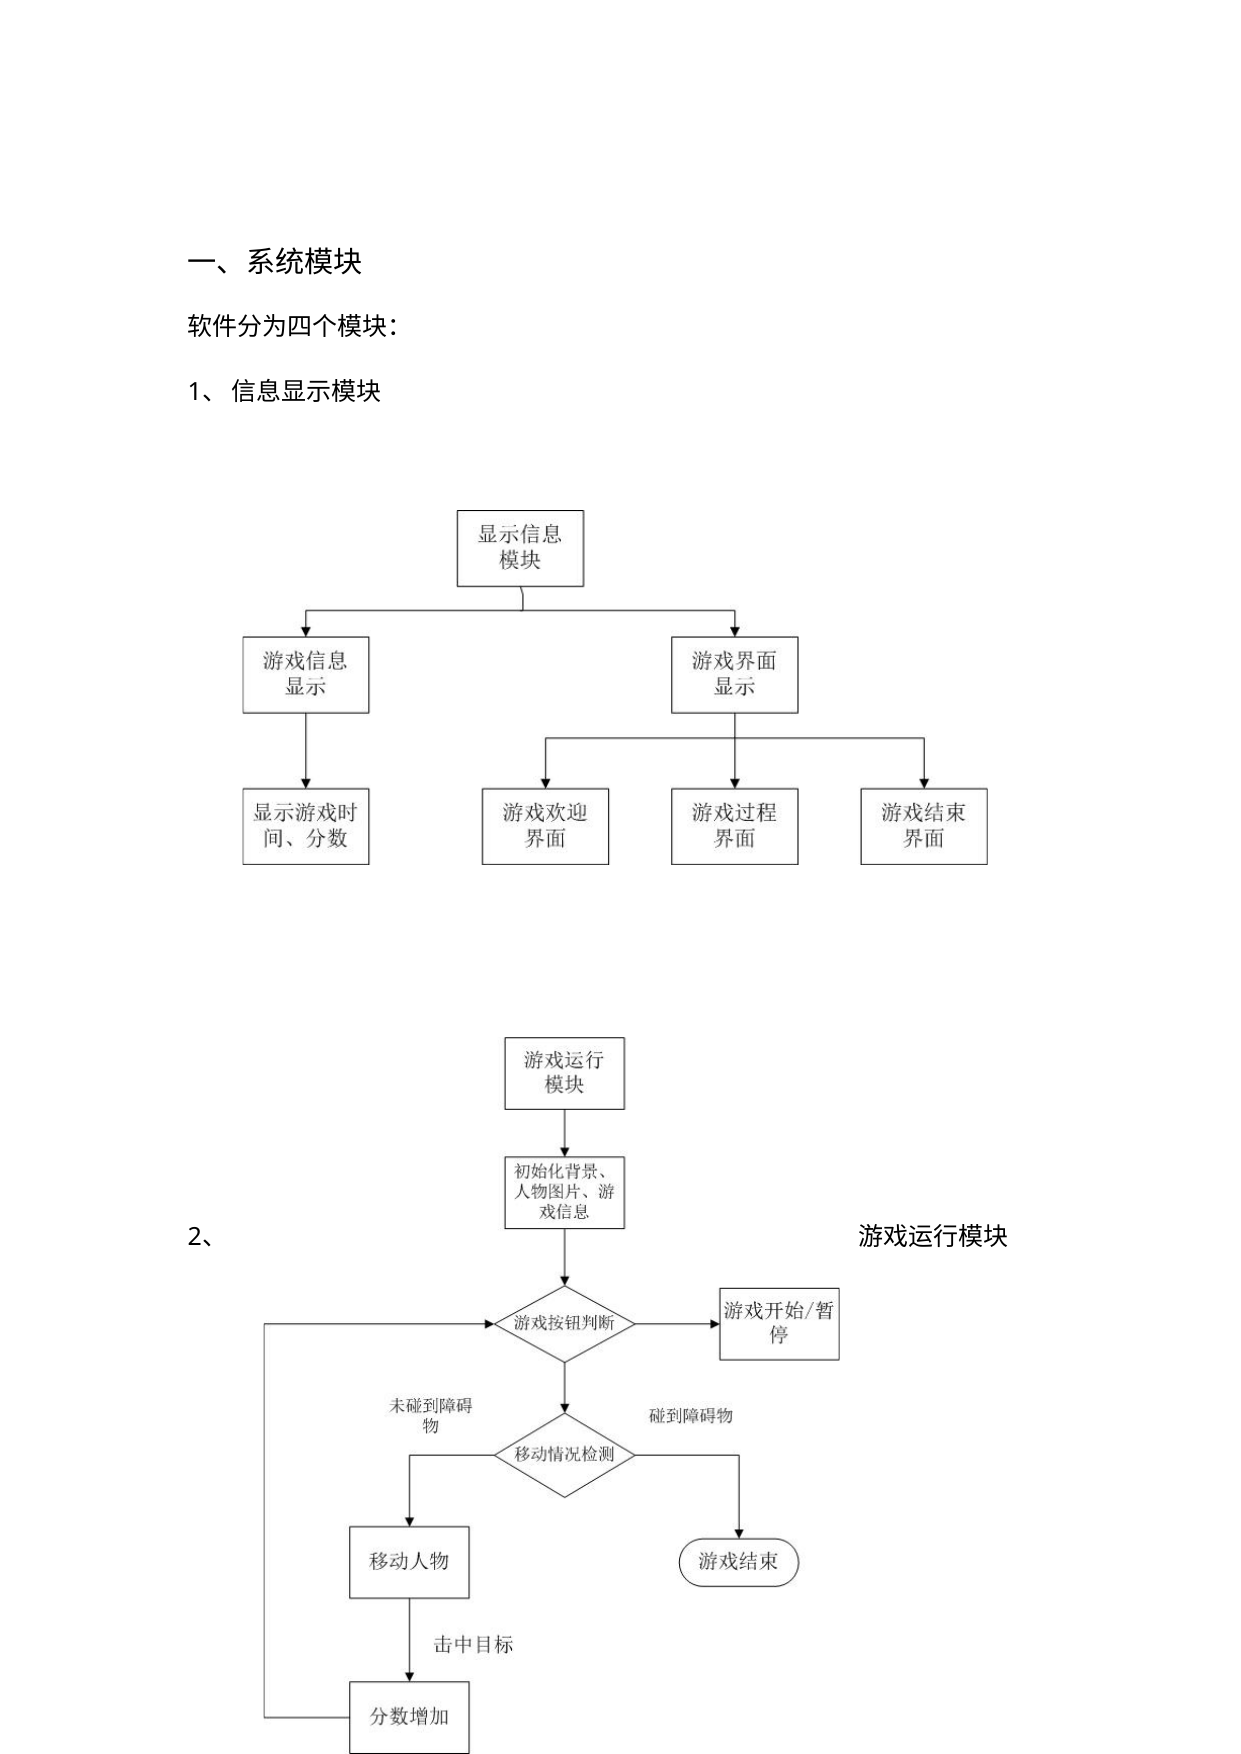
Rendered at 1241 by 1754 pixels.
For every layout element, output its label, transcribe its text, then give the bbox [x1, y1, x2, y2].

list 信息显示模块 [187, 357, 1053, 422]
list 游戏运行模块 [187, 1202, 263, 1267]
text 软件分为四个模块： [187, 292, 1053, 357]
picture [263, 1037, 840, 1754]
list 游戏运行模块 [840, 1202, 1053, 1267]
picture [242, 510, 988, 865]
text 一、系统模块 [187, 227, 1053, 292]
